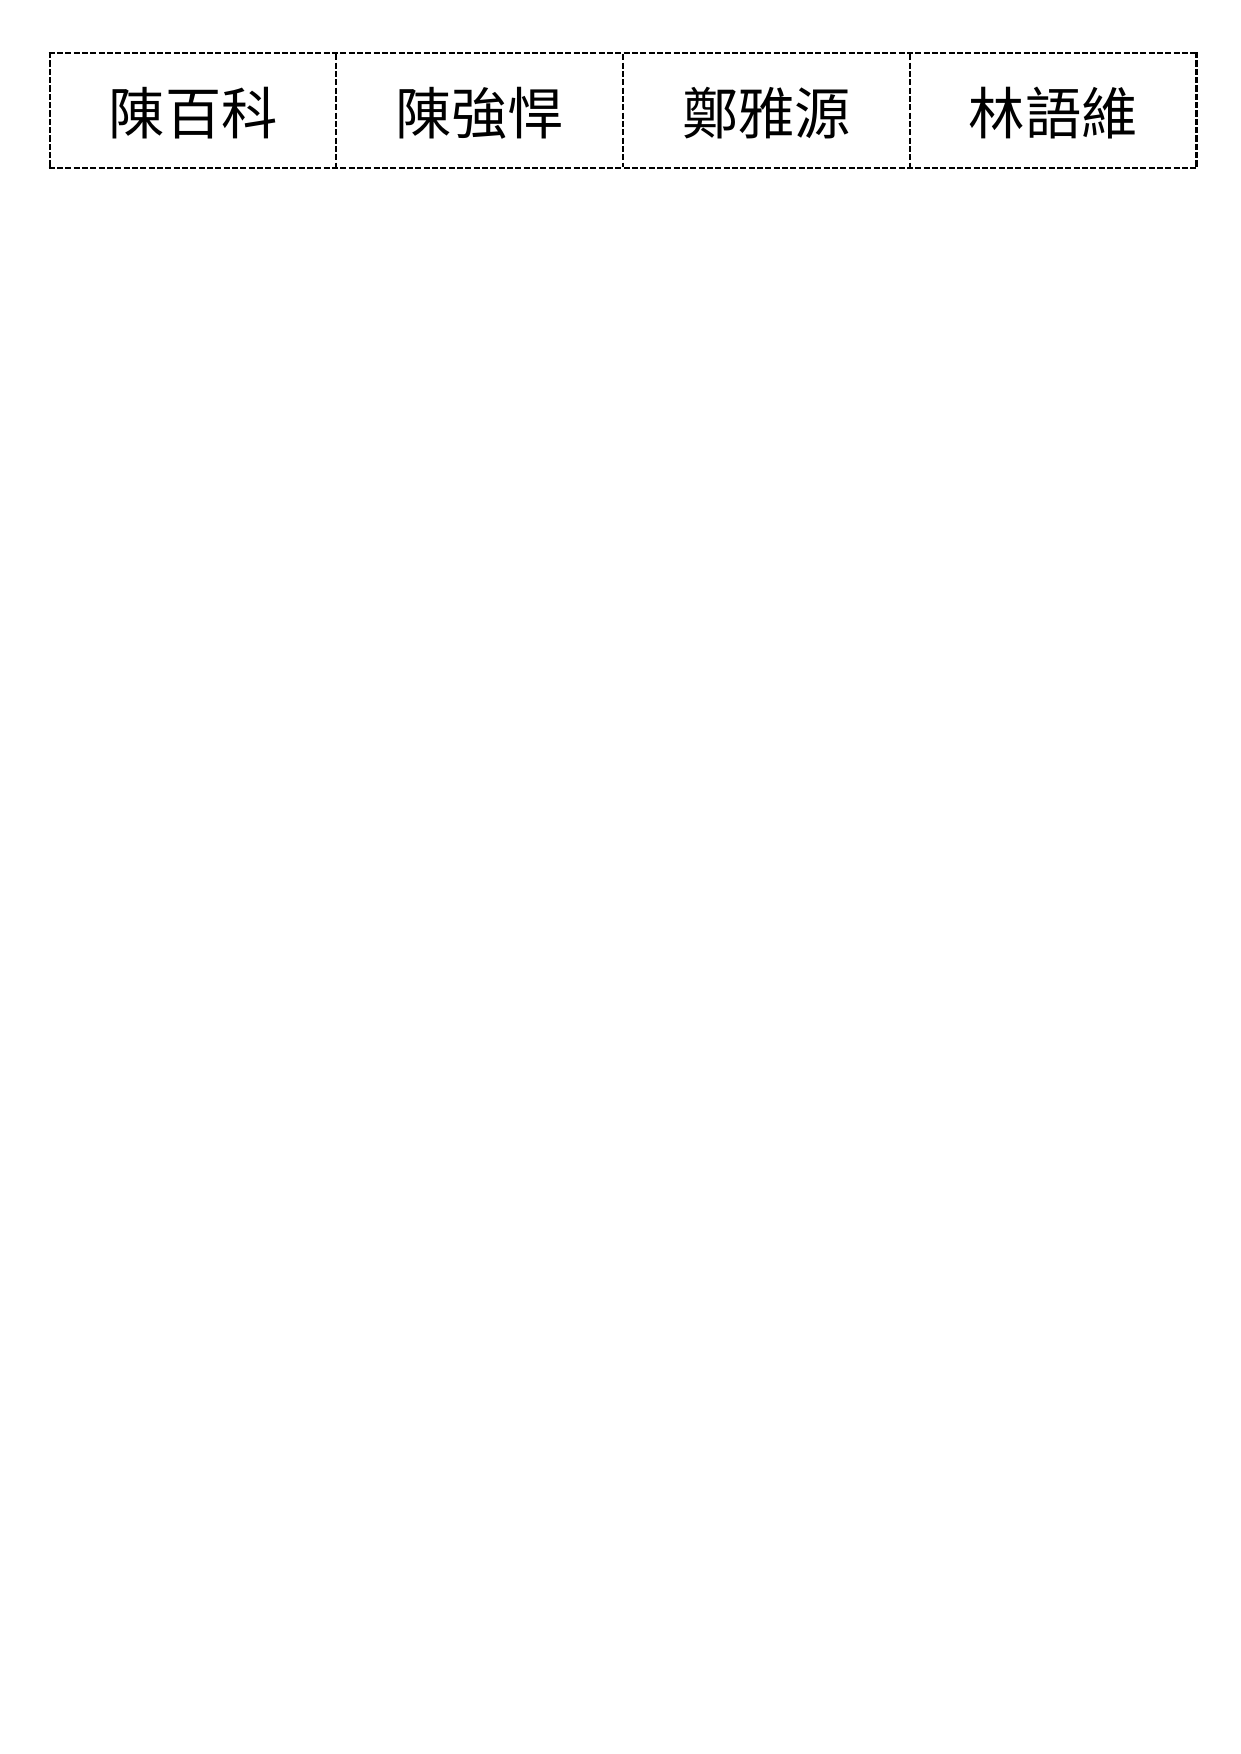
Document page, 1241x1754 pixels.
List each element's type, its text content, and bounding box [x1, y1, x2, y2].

table_header 陳強悍 [336, 52, 623, 167]
table_header 陳百科 [50, 52, 336, 167]
table_header 鄭雅源 [623, 52, 910, 167]
table_header 林語維 [910, 52, 1196, 167]
